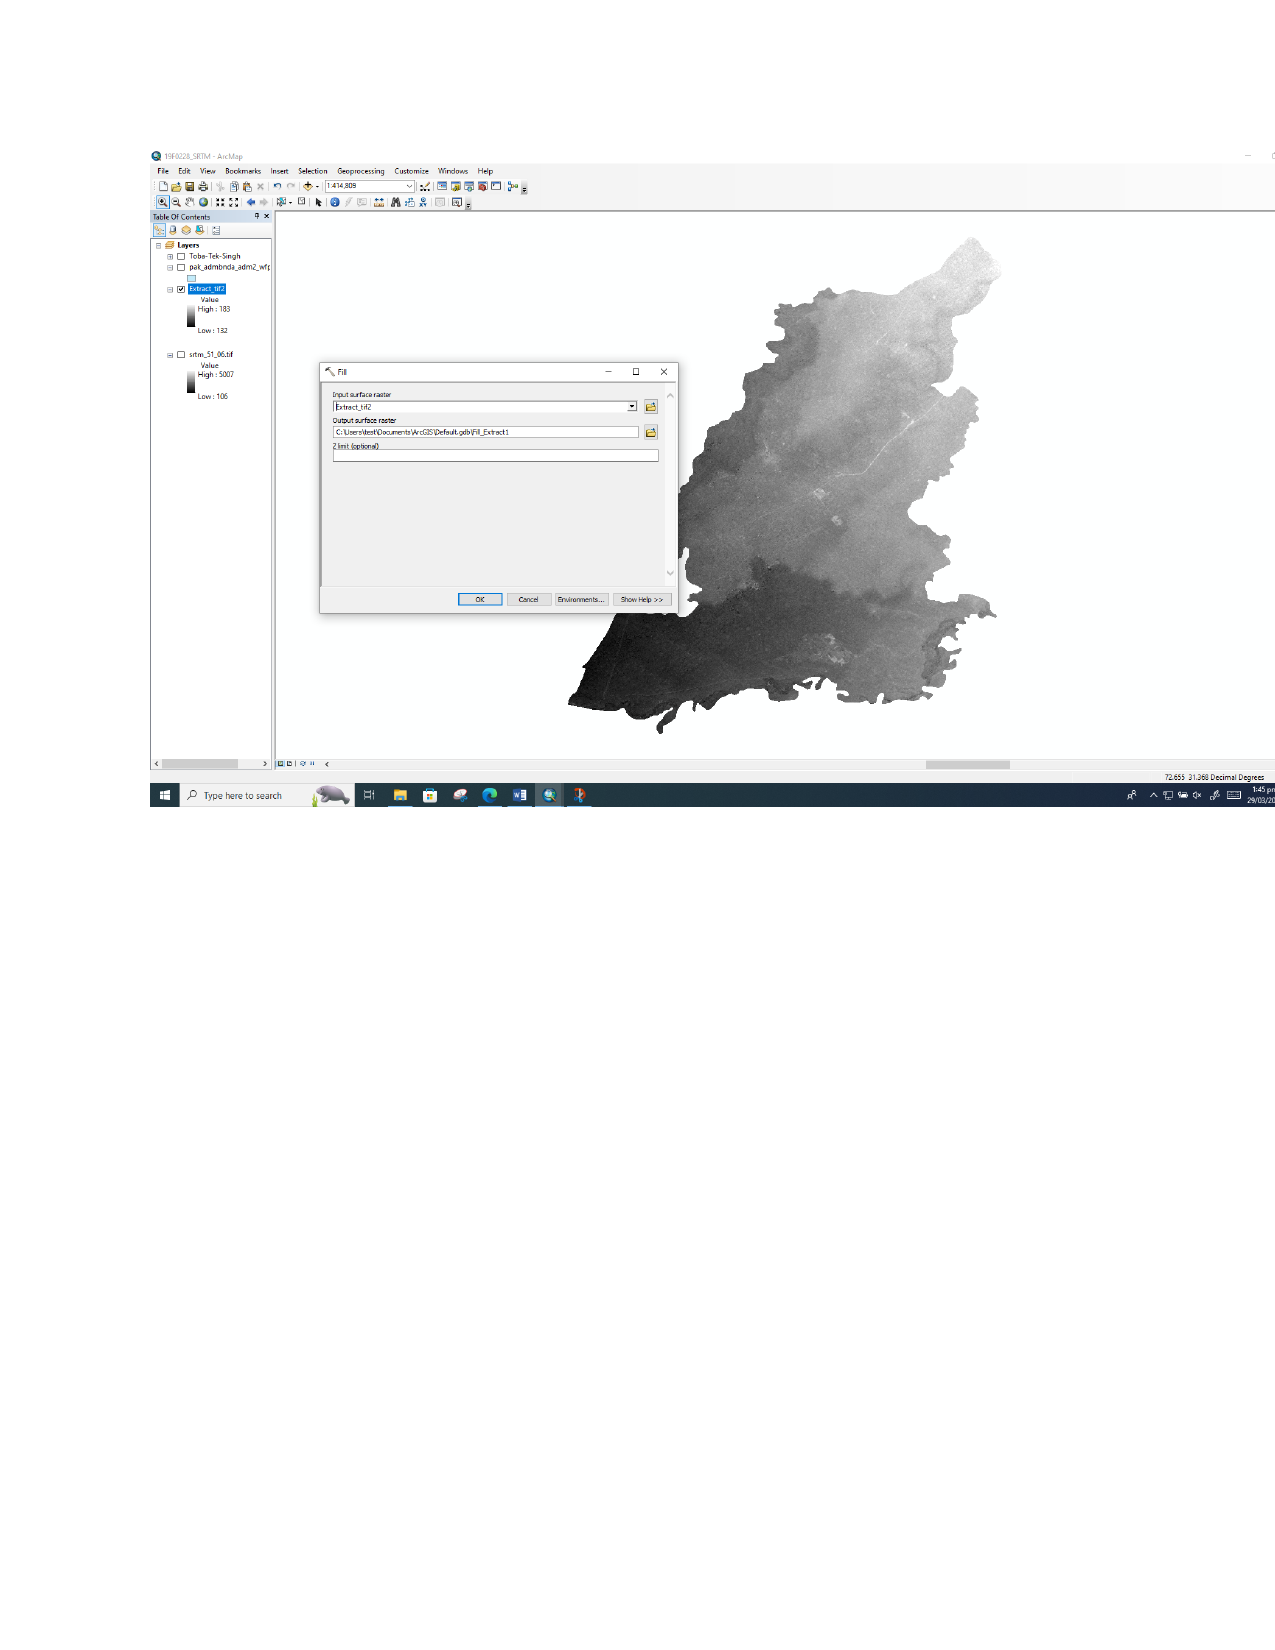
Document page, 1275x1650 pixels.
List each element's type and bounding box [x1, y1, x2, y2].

picture [150, 150, 1275, 807]
